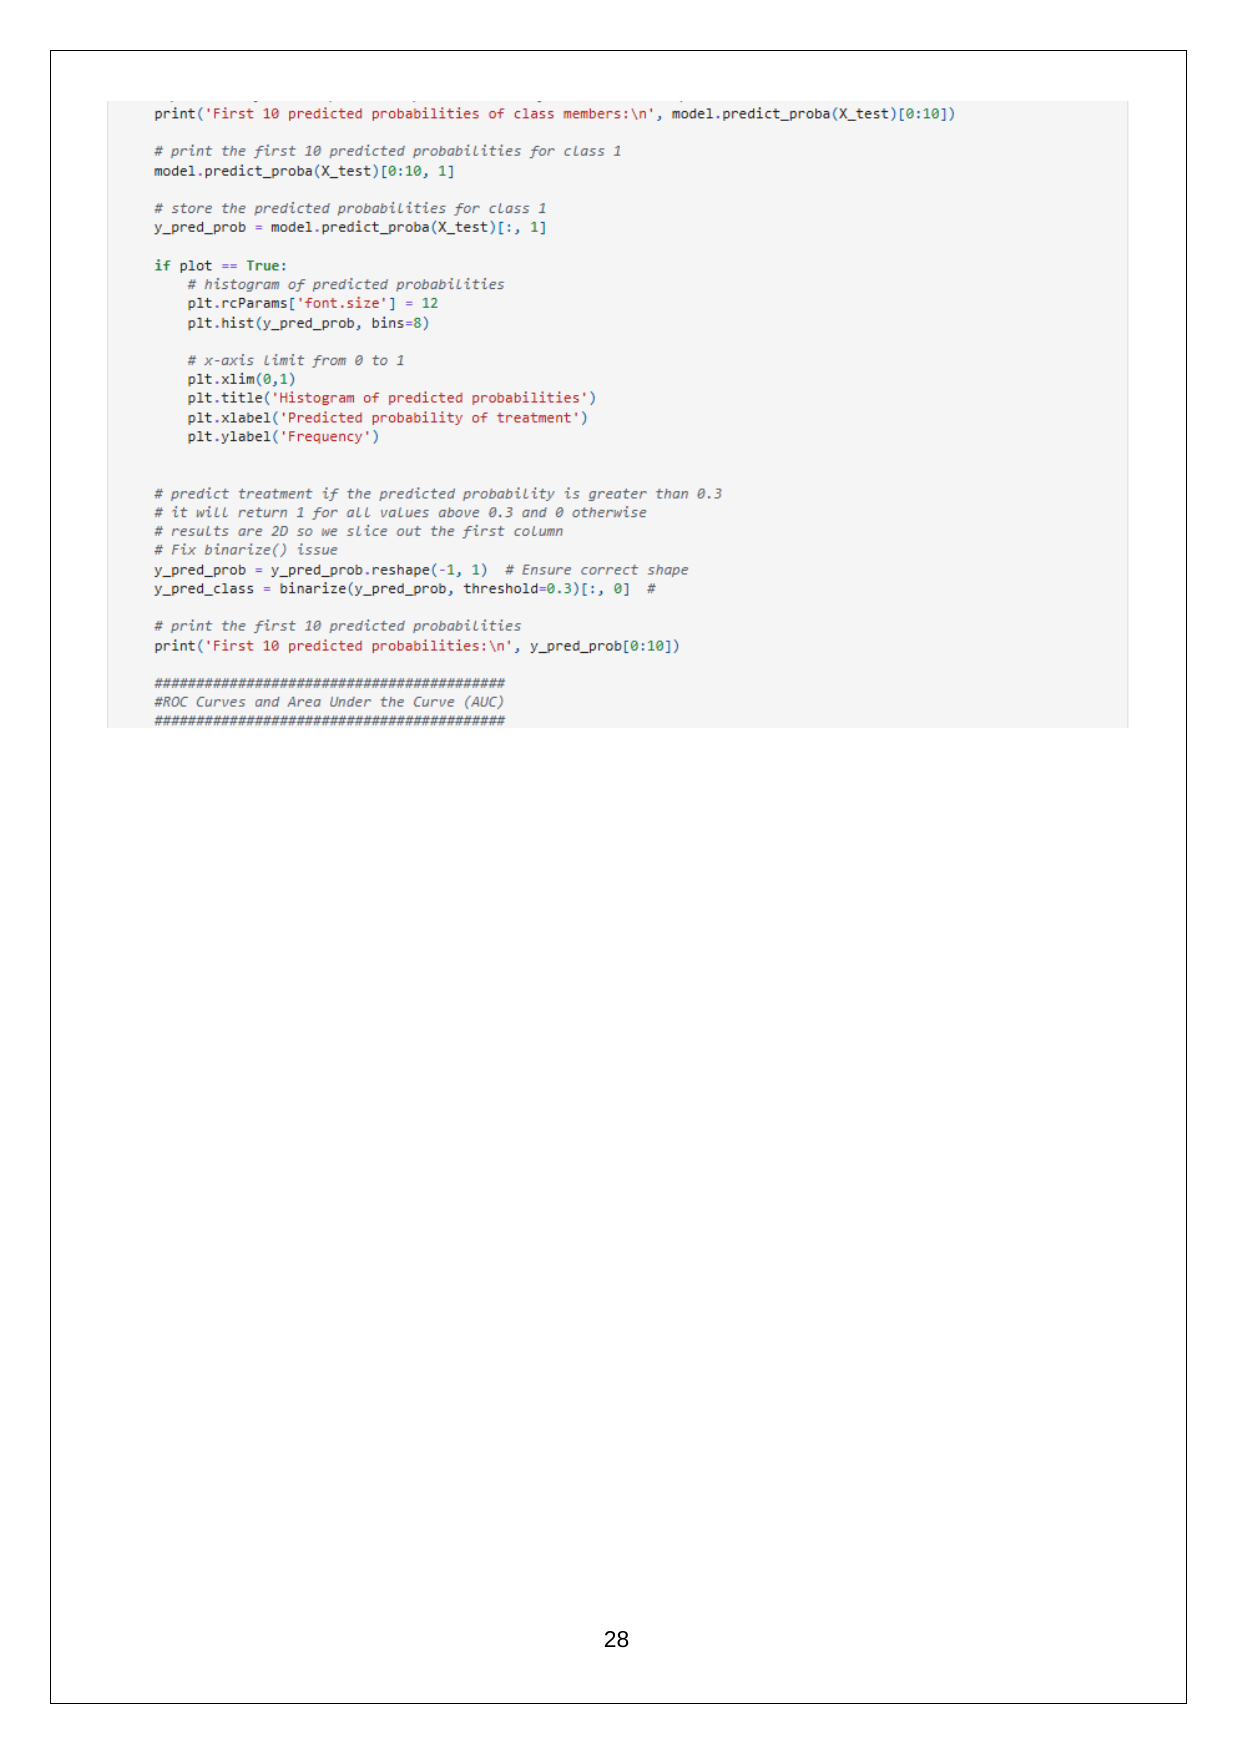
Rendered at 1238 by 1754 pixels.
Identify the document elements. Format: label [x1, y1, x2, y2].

picture [102, 101, 1131, 728]
